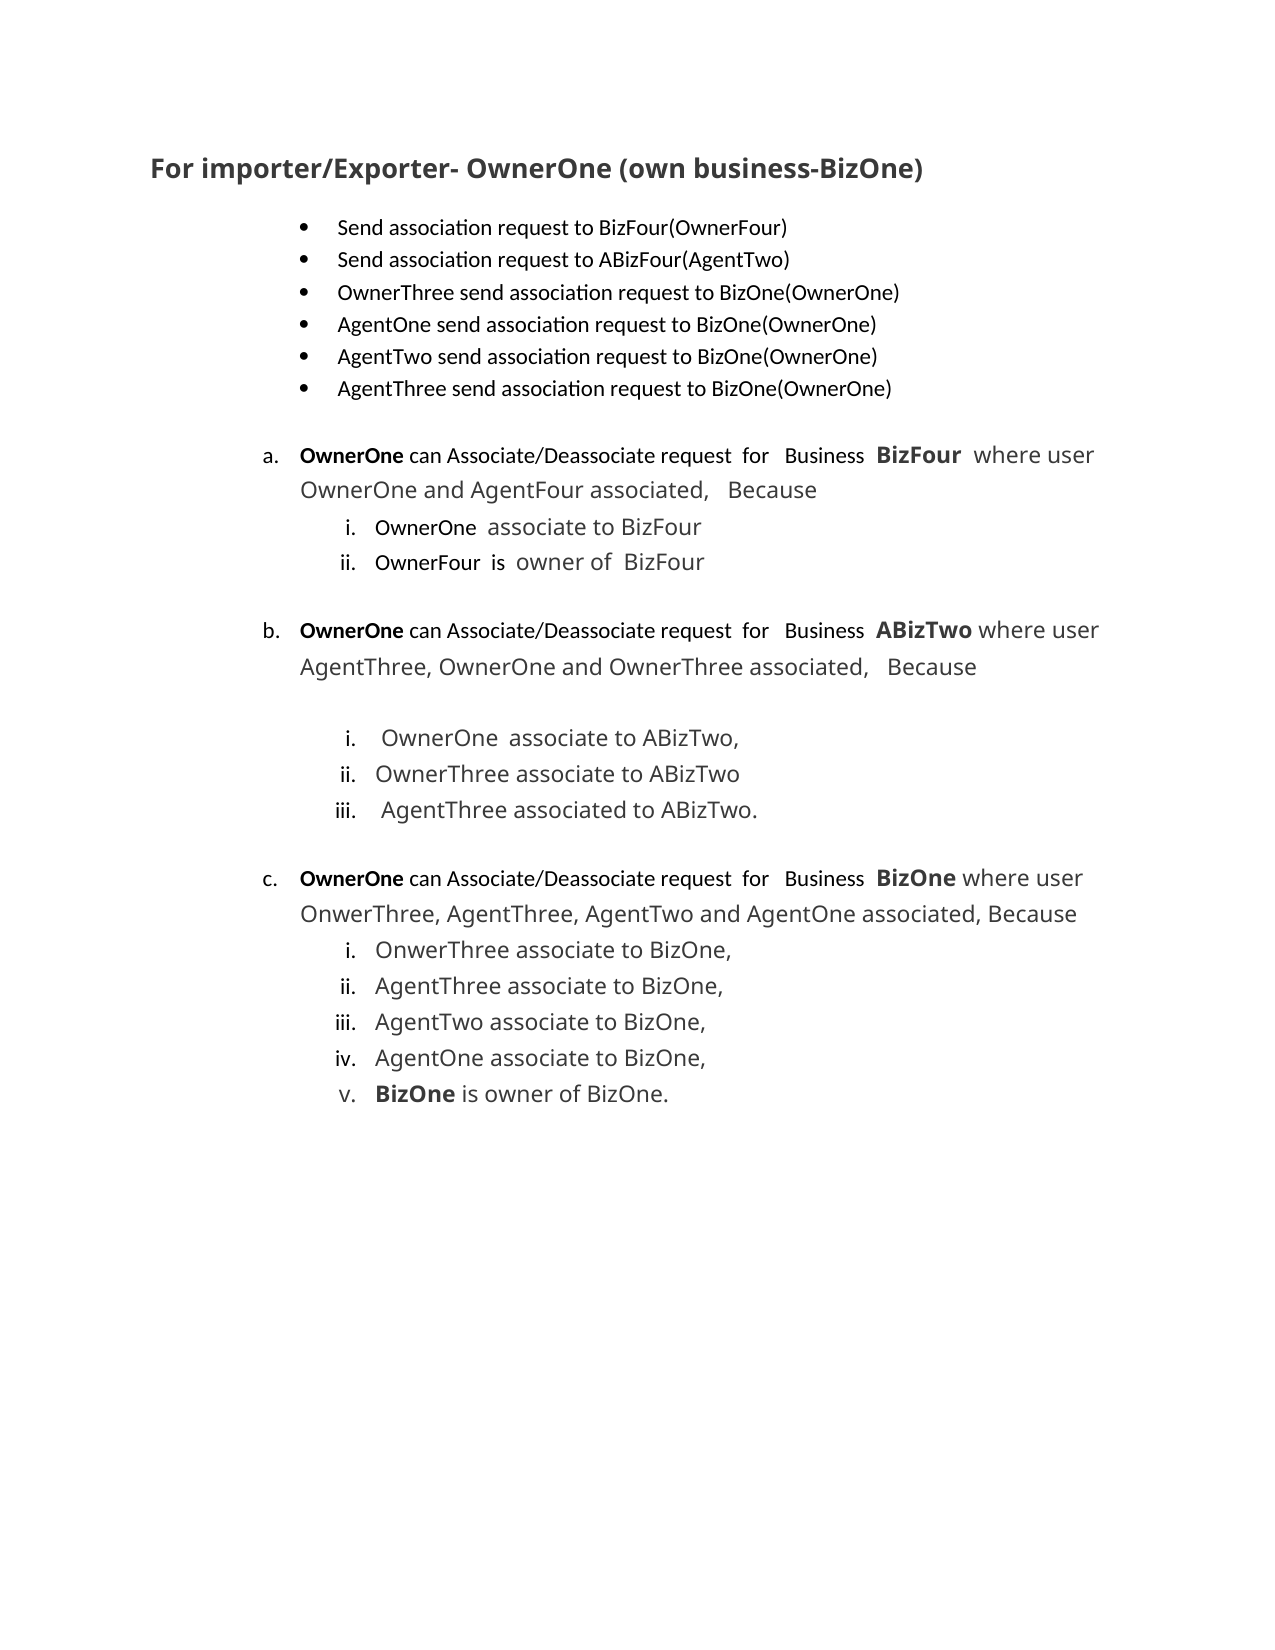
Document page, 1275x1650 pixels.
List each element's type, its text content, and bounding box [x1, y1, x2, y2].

list OwnerOne associate to BizFour [356, 510, 1125, 542]
list Send association request to BizFour(OwnerFour) [300, 213, 1125, 241]
list OwnerFour is owner of BizFour [356, 546, 1125, 578]
list AgentOne associate to BizOne, [356, 1042, 1125, 1073]
list AgentThree send association request to BizOne(OwnerOne) [300, 374, 1125, 402]
list OwnerOne can Associate/Deassociate request for Business BizOne where user OnwerThree, AgentThree, AgentTwo and AgentOne associated, Because [262, 862, 1125, 929]
list Send association request to ABizFour(AgentTwo) [300, 245, 1125, 273]
list OnwerThree associate to BizOne, [356, 934, 1125, 965]
list OwnerThree send association request to BizOne(OwnerOne) [300, 278, 1125, 306]
list OwnerThree associate to ABizTwo [356, 758, 1125, 789]
list AgentTwo associate to BizOne, [356, 1006, 1125, 1037]
list AgentThree associate to BizOne, [356, 970, 1125, 1001]
text For importer/Exporter- OwnerOne (own business-BizOne) [150, 150, 1125, 187]
list AgentOne send association request to BizOne(OwnerOne) [300, 310, 1125, 338]
list OwnerOne can Associate/Deassociate request for Business BizFour where user OwnerOne and AgentFour associated, Because [262, 438, 1125, 506]
list AgentThree associated to ABizTwo. [356, 794, 1125, 825]
list AgentTwo send association request to BizOne(OwnerOne) [300, 342, 1125, 370]
list OwnerOne can Associate/Deassociate request for Business ABizTwo where user AgentThree, OwnerOne and OwnerThree associated, Because [262, 614, 1125, 682]
list OwnerOne associate to ABizTwo, [356, 722, 1125, 753]
list BizOne is owner of BizOne. [356, 1078, 1125, 1109]
